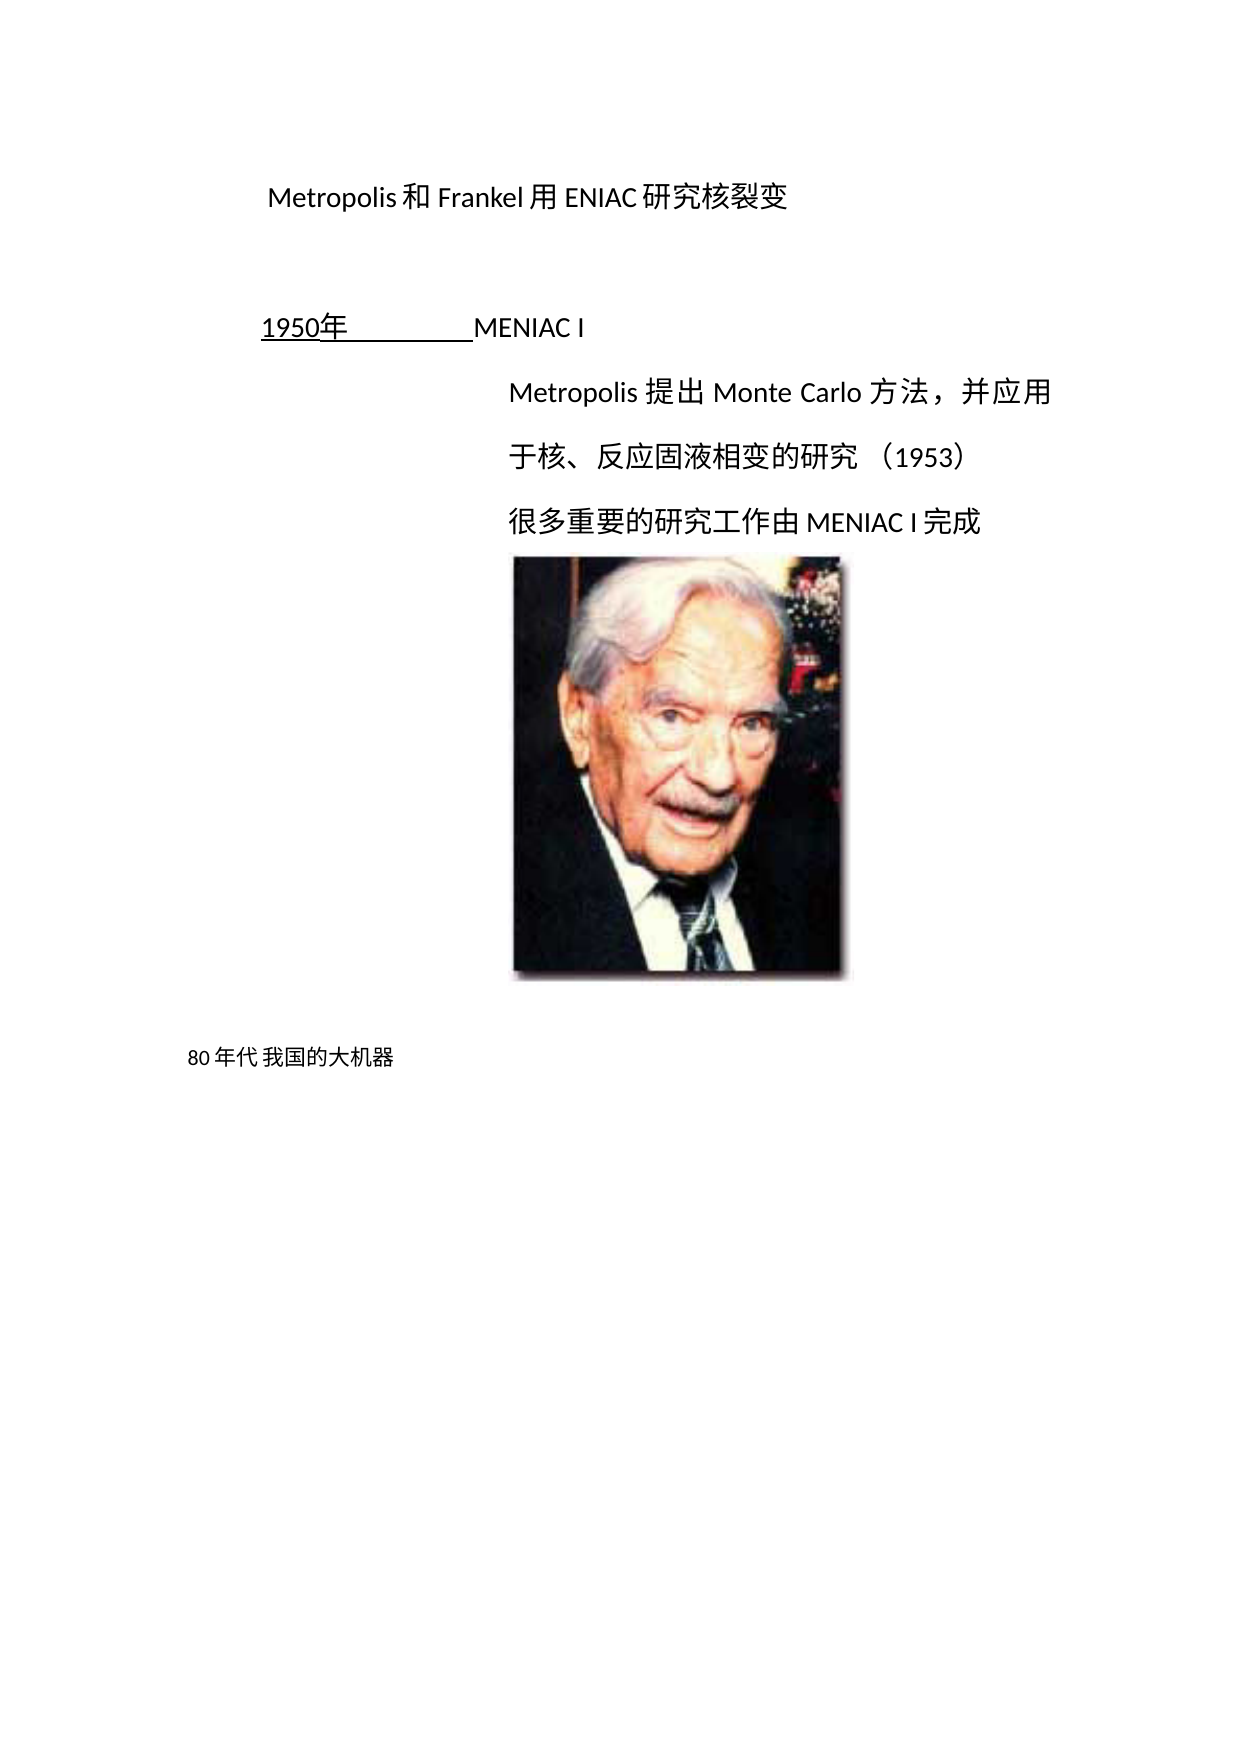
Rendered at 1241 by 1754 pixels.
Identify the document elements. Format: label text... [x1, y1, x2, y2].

picture [508, 552, 855, 986]
list 80年代 我国的大机器 [187, 1039, 1053, 1072]
text 很多重要的研究工作由MENIAC I完成 [187, 487, 1053, 552]
list MENIAC I [261, 292, 1053, 357]
text Metropolis和Frankel用ENIAC研究核裂变 [261, 162, 1053, 227]
text Metropolis提出Monte Carlo方法，并应用于核、反应固液相变的研究 （1953） [508, 357, 1053, 487]
